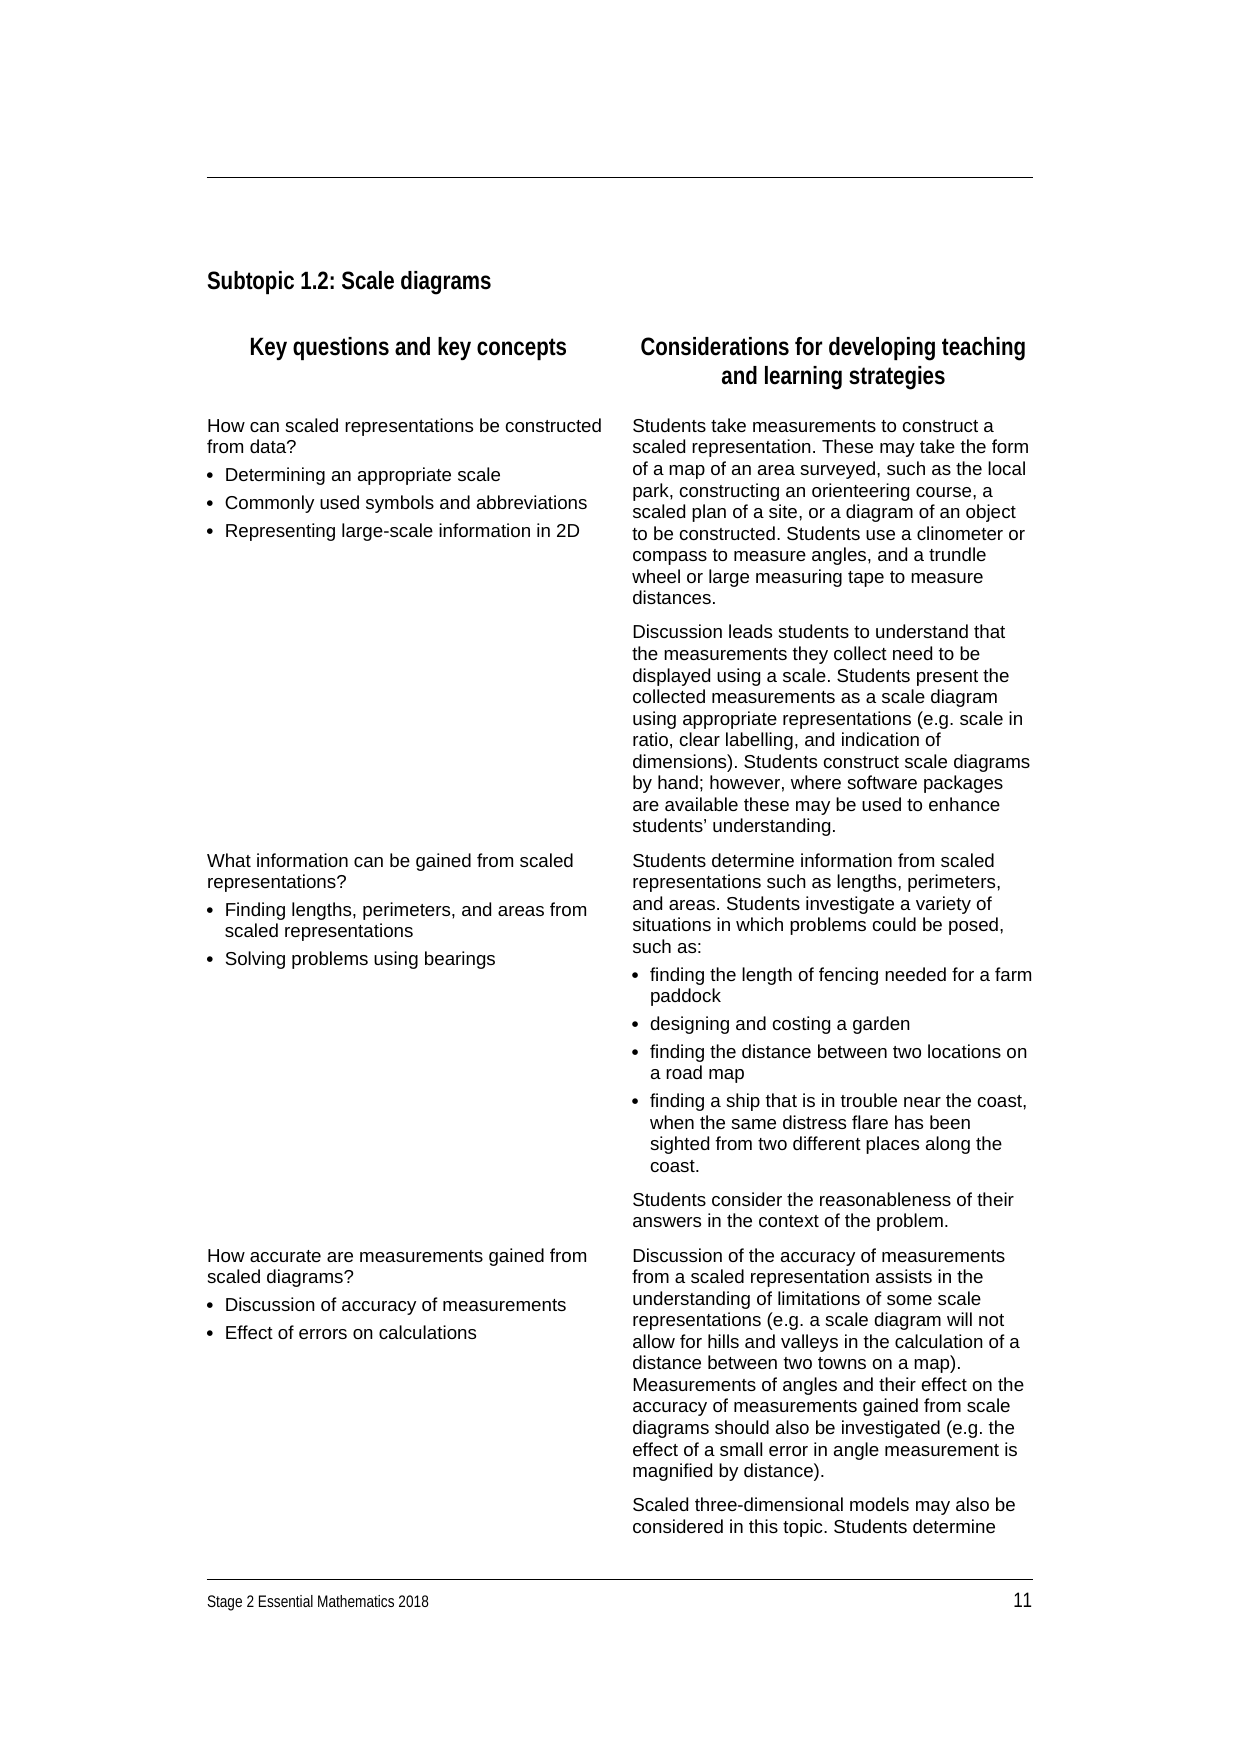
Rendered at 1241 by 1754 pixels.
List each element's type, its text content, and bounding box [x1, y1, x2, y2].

table_cell How can scaled representations be constructed from data? Determining an appropriate scale Commonly used symbols and abbreviations Representing large-scale information in 2D [196, 402, 621, 837]
table_cell Students determine information from scaled representations such as lengths, perimeters, and areas. Students investigate a variety of situations in which problems could be posed, such as: finding the length of fencing needed for a farm paddock designing and costing a garden finding the distance between two locations on a road map finding a ship that is in trouble near the coast, when the same distress flare has been sighted from two different places along the coast. Students consider the reasonableness of their answers in the context of the problem. [621, 837, 1046, 1232]
table_header Considerations for developing teaching and learning strategies [621, 333, 1046, 402]
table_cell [196, 1232, 621, 1537]
table_cell Students take measurements to construct a scaled representation. These may take the form of a map of an area surveyed, such as the local park, constructing an orienteering course, a scaled plan of a site, or a diagram of an object to be constructed. Students use a clinometer or compass to measure angles, and a trundle wheel or large measuring tape to measure distances. Discussion leads students to understand that the measurements they collect need to be displayed using a scale. Students present the collected measurements as a scale diagram using appropriate representations (e.g. scale in ratio, clear labelling, and indication of dimensions). Students construct scale diagrams by hand; however, where software packages are available these may be used to enhance students’ understanding. [621, 402, 1046, 837]
text Subtopic 1.2: Scale diagrams [207, 266, 1033, 295]
table_header Key questions and key concepts [196, 333, 621, 402]
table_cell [621, 1232, 1046, 1537]
table_cell What information can be gained from scaled representations? Finding lengths, perimeters, and areas from scaled representations Solving problems using bearings [196, 837, 621, 1232]
